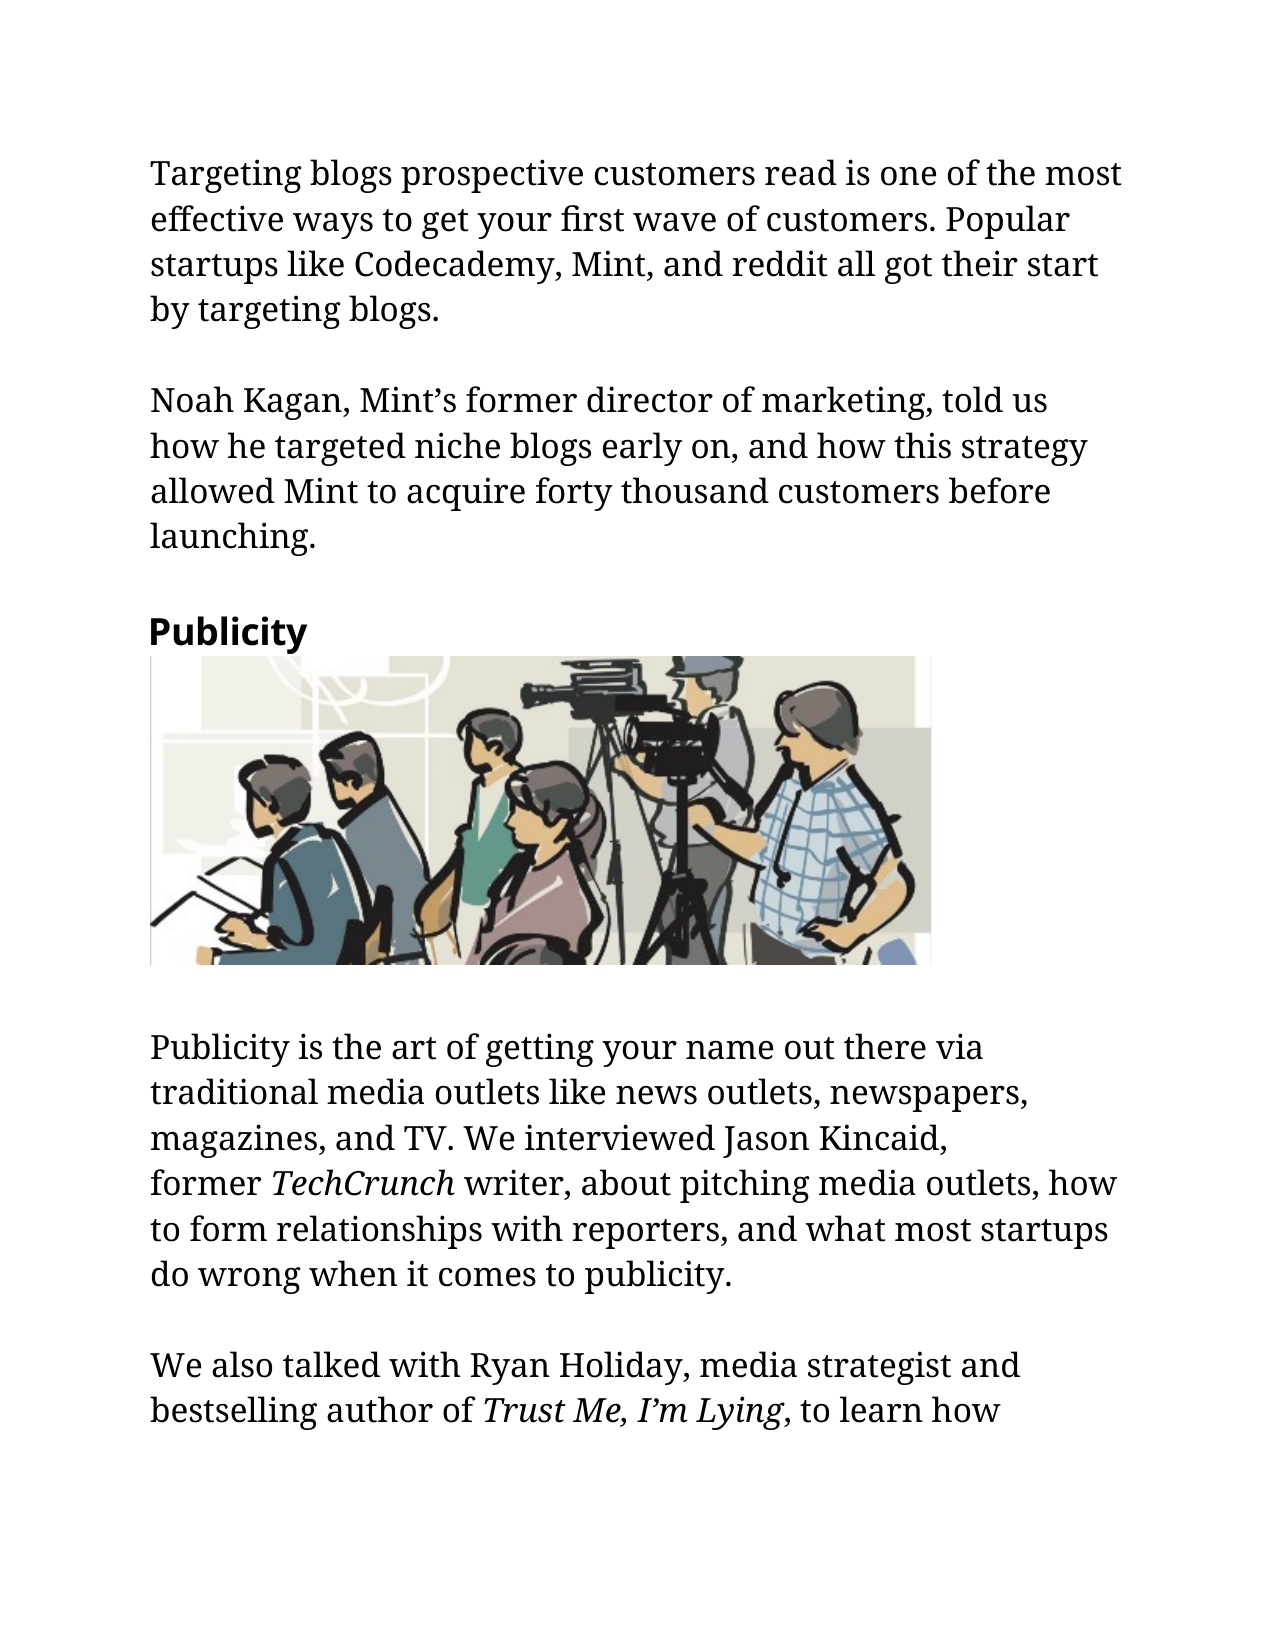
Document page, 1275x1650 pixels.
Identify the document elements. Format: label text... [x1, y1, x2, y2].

text Noah Kagan, Mint’s former director of marketing, told us how he targeted niche blogs early on, and how this strategy allowed Mint to acquire forty thousand customers before launching. [150, 377, 1125, 559]
text Targeting blogs prospective customers read is one of the most effective ways to get your first wave of customers. Popular startups like Codecademy, Mint, and reddit all got their start by targeting blogs. [150, 150, 1125, 332]
text Publicity is the art of getting your name out there via traditional media outlets like news outlets, newspapers, magazines, and TV. We interviewed Jason Kincaid, former TechCrunch writer, about pitching media outlets, how to form relationships with reporters, and what most startups do wrong when it comes to publicity. [150, 1024, 1125, 1296]
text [150, 1342, 1125, 1432]
text Publicity [148, 606, 1125, 657]
picture [150, 656, 932, 965]
